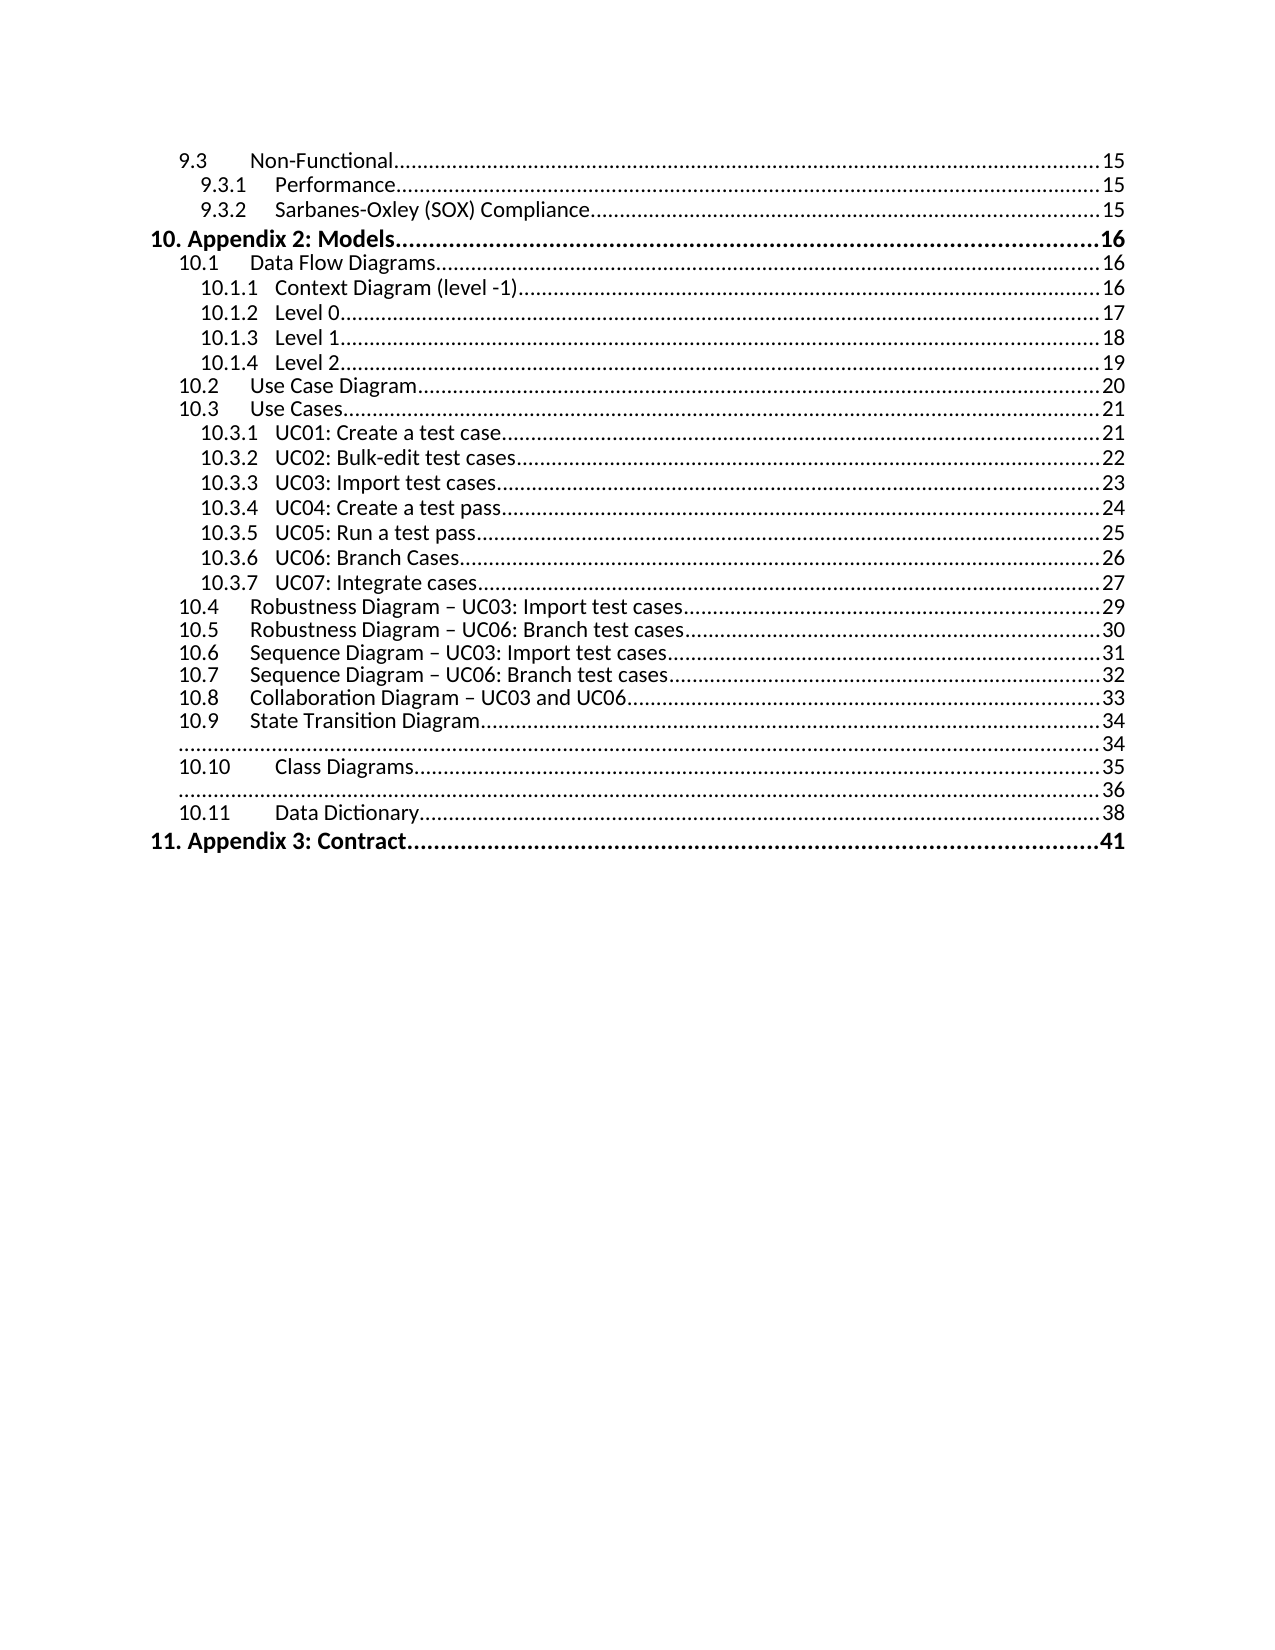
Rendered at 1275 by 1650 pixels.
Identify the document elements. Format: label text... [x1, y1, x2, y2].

text 10.3.2 UC02: Bulk-edit test cases 22 [200, 446, 1125, 471]
text 10.8 Collaboration Diagram – UC03 and UC06 33 [178, 687, 1125, 710]
text 10.1.3 Level 1 18 [200, 325, 1125, 350]
text 10.2 Use Case Diagram 20 [178, 375, 1125, 398]
text 10.1.1 Context Diagram (level -1) 16 [200, 275, 1125, 300]
text 10.3.3 UC03: Import test cases 23 [200, 471, 1125, 496]
text 10.3.5 UC05: Run a test pass 25 [200, 521, 1125, 546]
text 10.5 Robustness Diagram – UC06: Branch test cases 30 [178, 619, 1125, 642]
text 10.9 State Transition Diagram 34 [178, 710, 1125, 733]
text 10.1.4 Level 2 19 [200, 350, 1125, 375]
text 9.3.1 Performance 15 [200, 173, 1125, 198]
text 10.10 Class Diagrams 35 [178, 756, 1125, 779]
text 10.3.4 UC04: Create a test pass 24 [200, 496, 1125, 521]
text 10.7 Sequence Diagram – UC06: Branch test cases 32 [178, 664, 1125, 687]
text 10.3.7 UC07: Integrate cases 27 [200, 571, 1125, 596]
text 10.3.1 UC01: Create a test case 21 [200, 421, 1125, 446]
text 36 [178, 779, 1125, 802]
text 10.1.2 Level 0 17 [200, 300, 1125, 325]
text 11. Appendix 3: Contract 41 [150, 831, 1125, 854]
text 9.3 Non-Functional 15 [178, 150, 1125, 173]
text 10.4 Robustness Diagram – UC03: Import test cases 29 [178, 596, 1125, 619]
text 10.11 Data Dictionary 38 [178, 802, 1125, 825]
text 10.3 Use Cases 21 [178, 398, 1125, 421]
text 10.3.6 UC06: Branch Cases 26 [200, 546, 1125, 571]
text 10. Appendix 2: Models 16 [150, 229, 1125, 252]
text 10.6 Sequence Diagram – UC03: Import test cases 31 [178, 642, 1125, 664]
text 34 [178, 733, 1125, 756]
text 9.3.2 Sarbanes-Oxley (SOX) Compliance 15 [200, 198, 1125, 223]
text 10.1 Data Flow Diagrams 16 [178, 252, 1125, 275]
